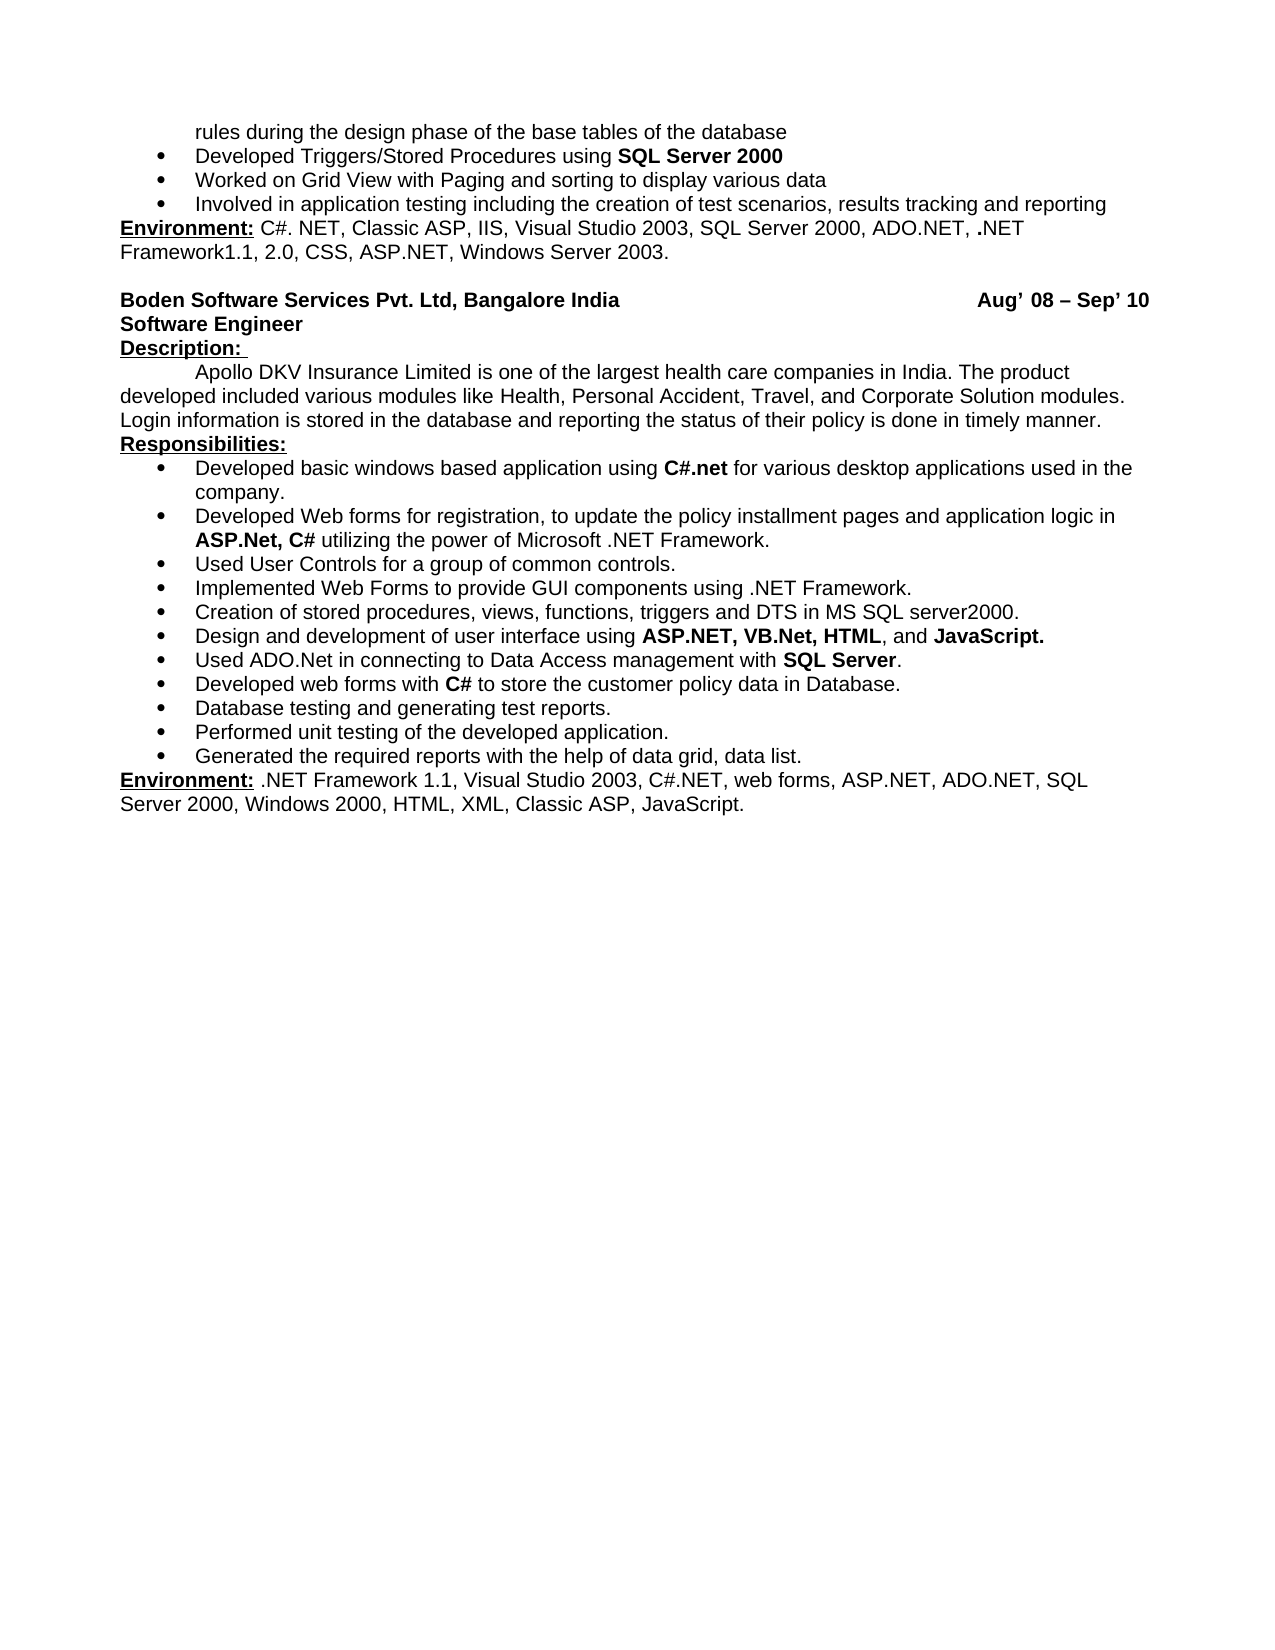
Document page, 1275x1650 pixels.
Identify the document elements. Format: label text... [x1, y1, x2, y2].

text Boden Software Services Pvt. Ltd, Bangalore India Aug’ 08 – Sep’ 10 [120, 288, 1155, 312]
text Environment: C#. NET, Classic ASP, IIS, Visual Studio 2003, SQL Server 2000, ADO.NET, .NET Framework1.1, 2.0, CSS, ASP.NET, Windows Server 2003. [120, 216, 1155, 264]
text Apollo DKV Insurance Limited is one of the largest health care companies in India. The product developed included various modules like Health, Personal Accident, Travel, and Corporate Solution modules. Login information is stored in the database and reporting the status of their policy is done in timely manner. [120, 360, 1155, 432]
list Involved in application testing including the creation of test scenarios, results tracking and reporting [157, 192, 1155, 216]
text Software Engineer [120, 312, 1155, 336]
list Developed Triggers/Stored Procedures using SQL Server 2000 [157, 144, 1155, 168]
list Generated the required reports with the help of data grid, data list. [157, 744, 1155, 768]
list Developed basic windows based application using C#.net for various desktop applications used in the company. [157, 456, 1155, 504]
list Developed Web forms for registration, to update the policy installment pages and application logic in ASP.Net, C# utilizing the power of Microsoft .NET Framework. [157, 504, 1155, 552]
list Design and development of user interface using ASP.NET, VB.Net, HTML, and JavaScript. [157, 624, 1155, 648]
list Developed web forms with C# to store the customer policy data in Database. [157, 672, 1155, 696]
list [157, 120, 1155, 144]
text Responsibilities: [120, 432, 1155, 456]
text Description: [120, 336, 1155, 360]
list Database testing and generating test reports. [157, 696, 1155, 720]
list Performed unit testing of the developed application. [157, 720, 1155, 744]
list Used User Controls for a group of common controls. [157, 552, 1155, 576]
list Used ADO.Net in connecting to Data Access management with SQL Server. [157, 648, 1155, 672]
text Environment: .NET Framework 1.1, Visual Studio 2003, C#.NET, web forms, ASP.NET, ADO.NET, SQL Server 2000, Windows 2000, HTML, XML, Classic ASP, JavaScript. [120, 768, 1155, 816]
list Implemented Web Forms to provide GUI components using .NET Framework. [157, 576, 1155, 600]
list Creation of stored procedures, views, functions, triggers and DTS in MS SQL server2000. [157, 600, 1155, 624]
list Worked on Grid View with Paging and sorting to display various data [157, 168, 1155, 192]
